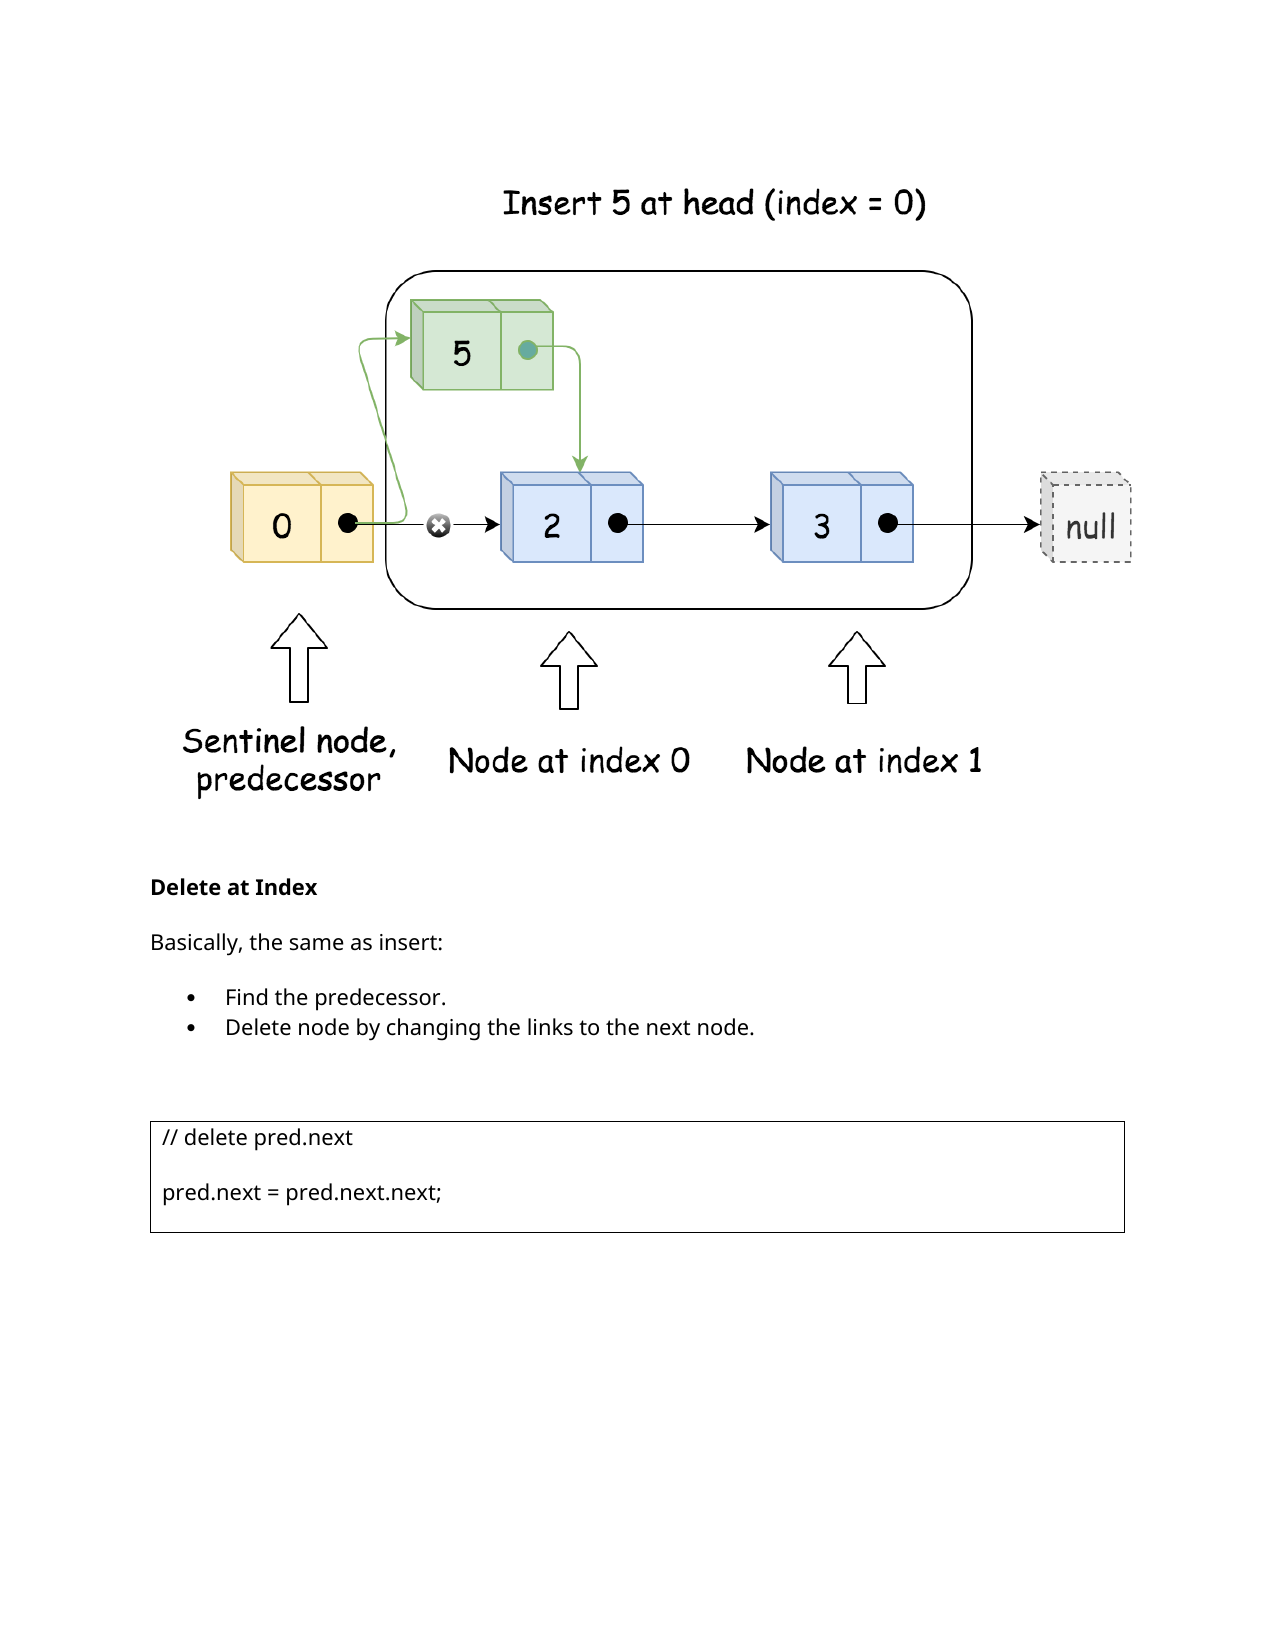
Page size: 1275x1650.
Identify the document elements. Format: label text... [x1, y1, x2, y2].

text Basically, the same as insert: [150, 927, 1125, 957]
text Delete at Index [150, 872, 1125, 902]
list Find the predecessor. [187, 982, 1125, 1011]
list Delete node by changing the links to the next node. [187, 1011, 1125, 1041]
table_header // delete pred.next pred.next = pred.next.next; [151, 1122, 1124, 1232]
picture [37, 150, 1239, 847]
